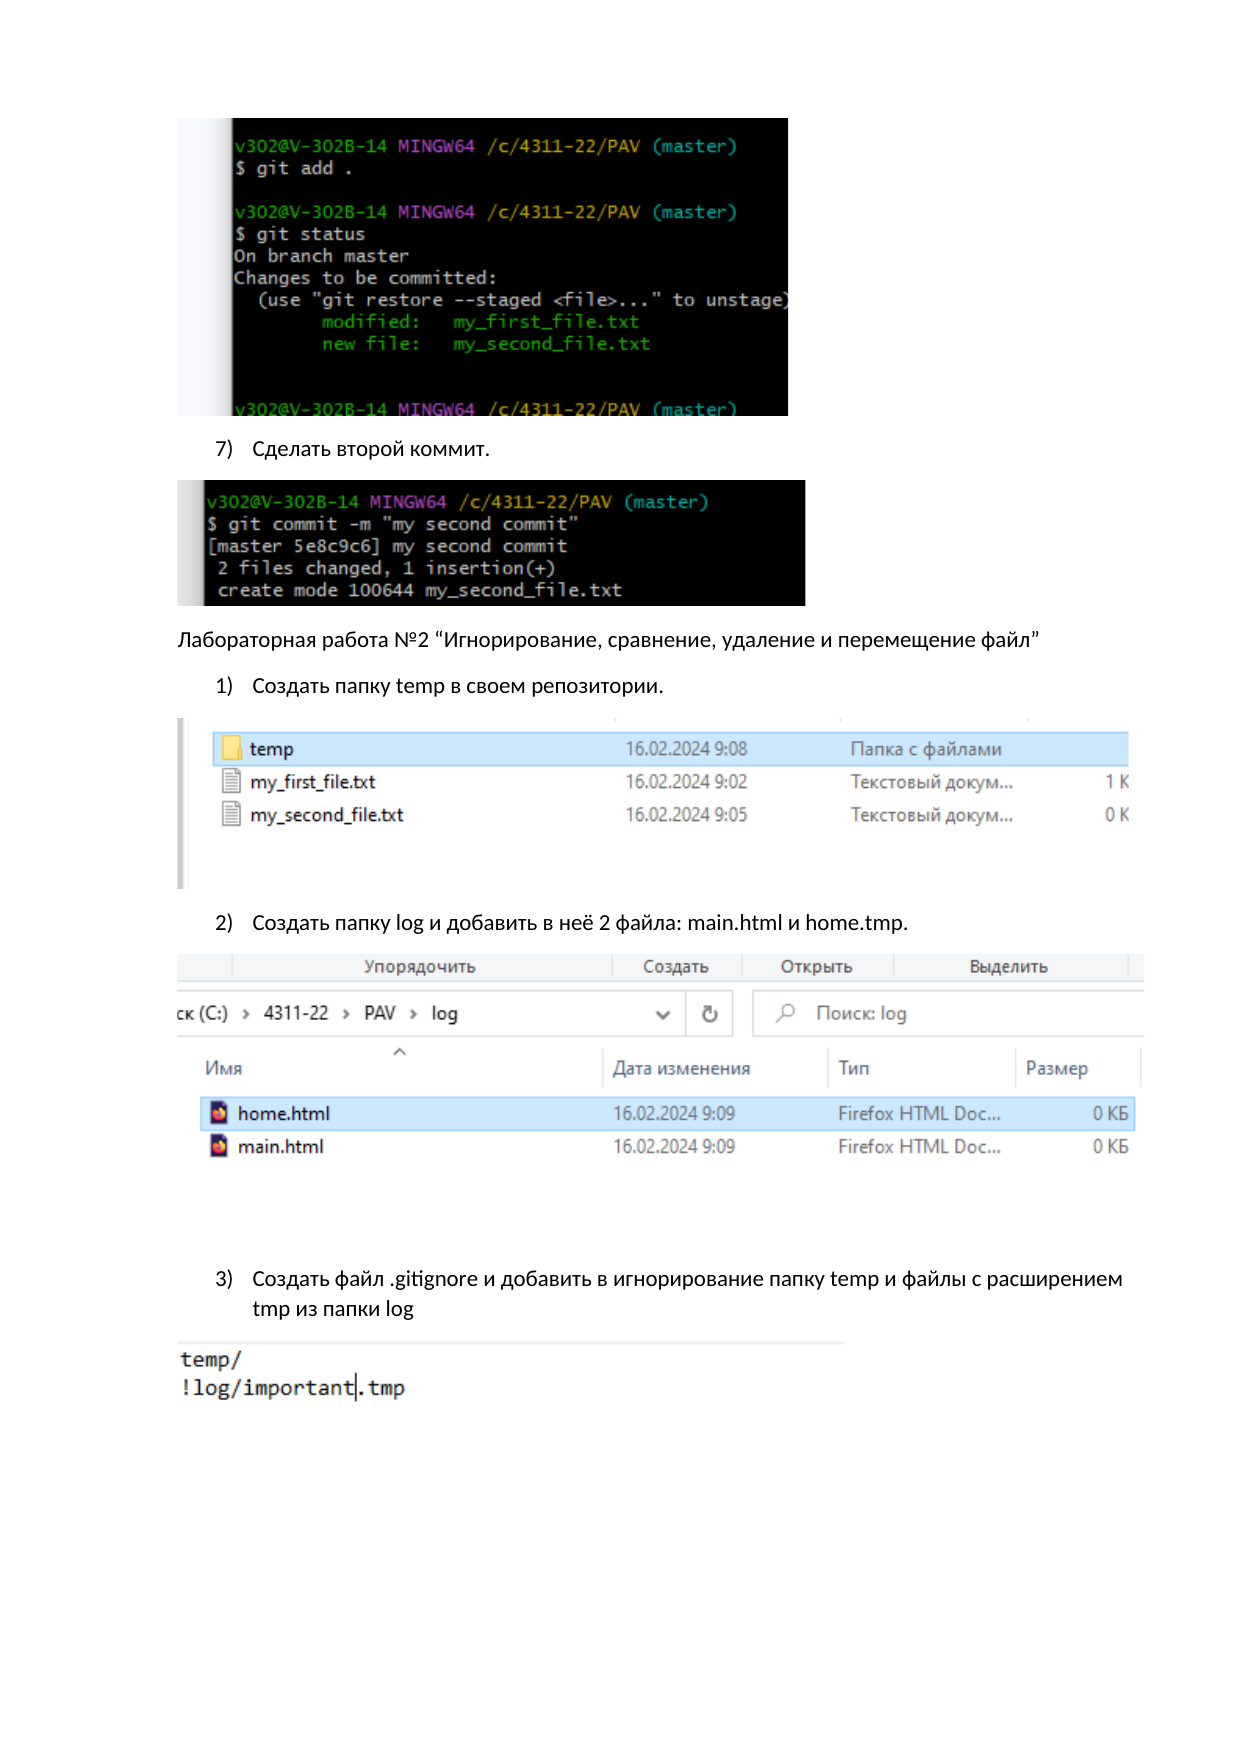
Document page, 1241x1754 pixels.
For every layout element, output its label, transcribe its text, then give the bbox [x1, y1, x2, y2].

picture [177, 954, 1145, 1246]
list Создать файл .gitignore и добавить в игнорирование папку temp и файлы с расширением tmp из папки log [215, 1264, 1152, 1322]
list Создать папку log и добавить в неё 2 файла: main.html и home.tmp. [215, 908, 1152, 936]
text Лабораторная работа №2 “Игнорирование, сравнение, удаление и перемещение файл” [177, 625, 1152, 653]
picture [177, 480, 806, 606]
list Сделать второй коммит. [215, 434, 1152, 462]
picture [177, 1341, 845, 1531]
picture [177, 118, 789, 416]
picture [177, 718, 1129, 889]
list Создать папку temp в своем репозитории. [215, 672, 1152, 699]
